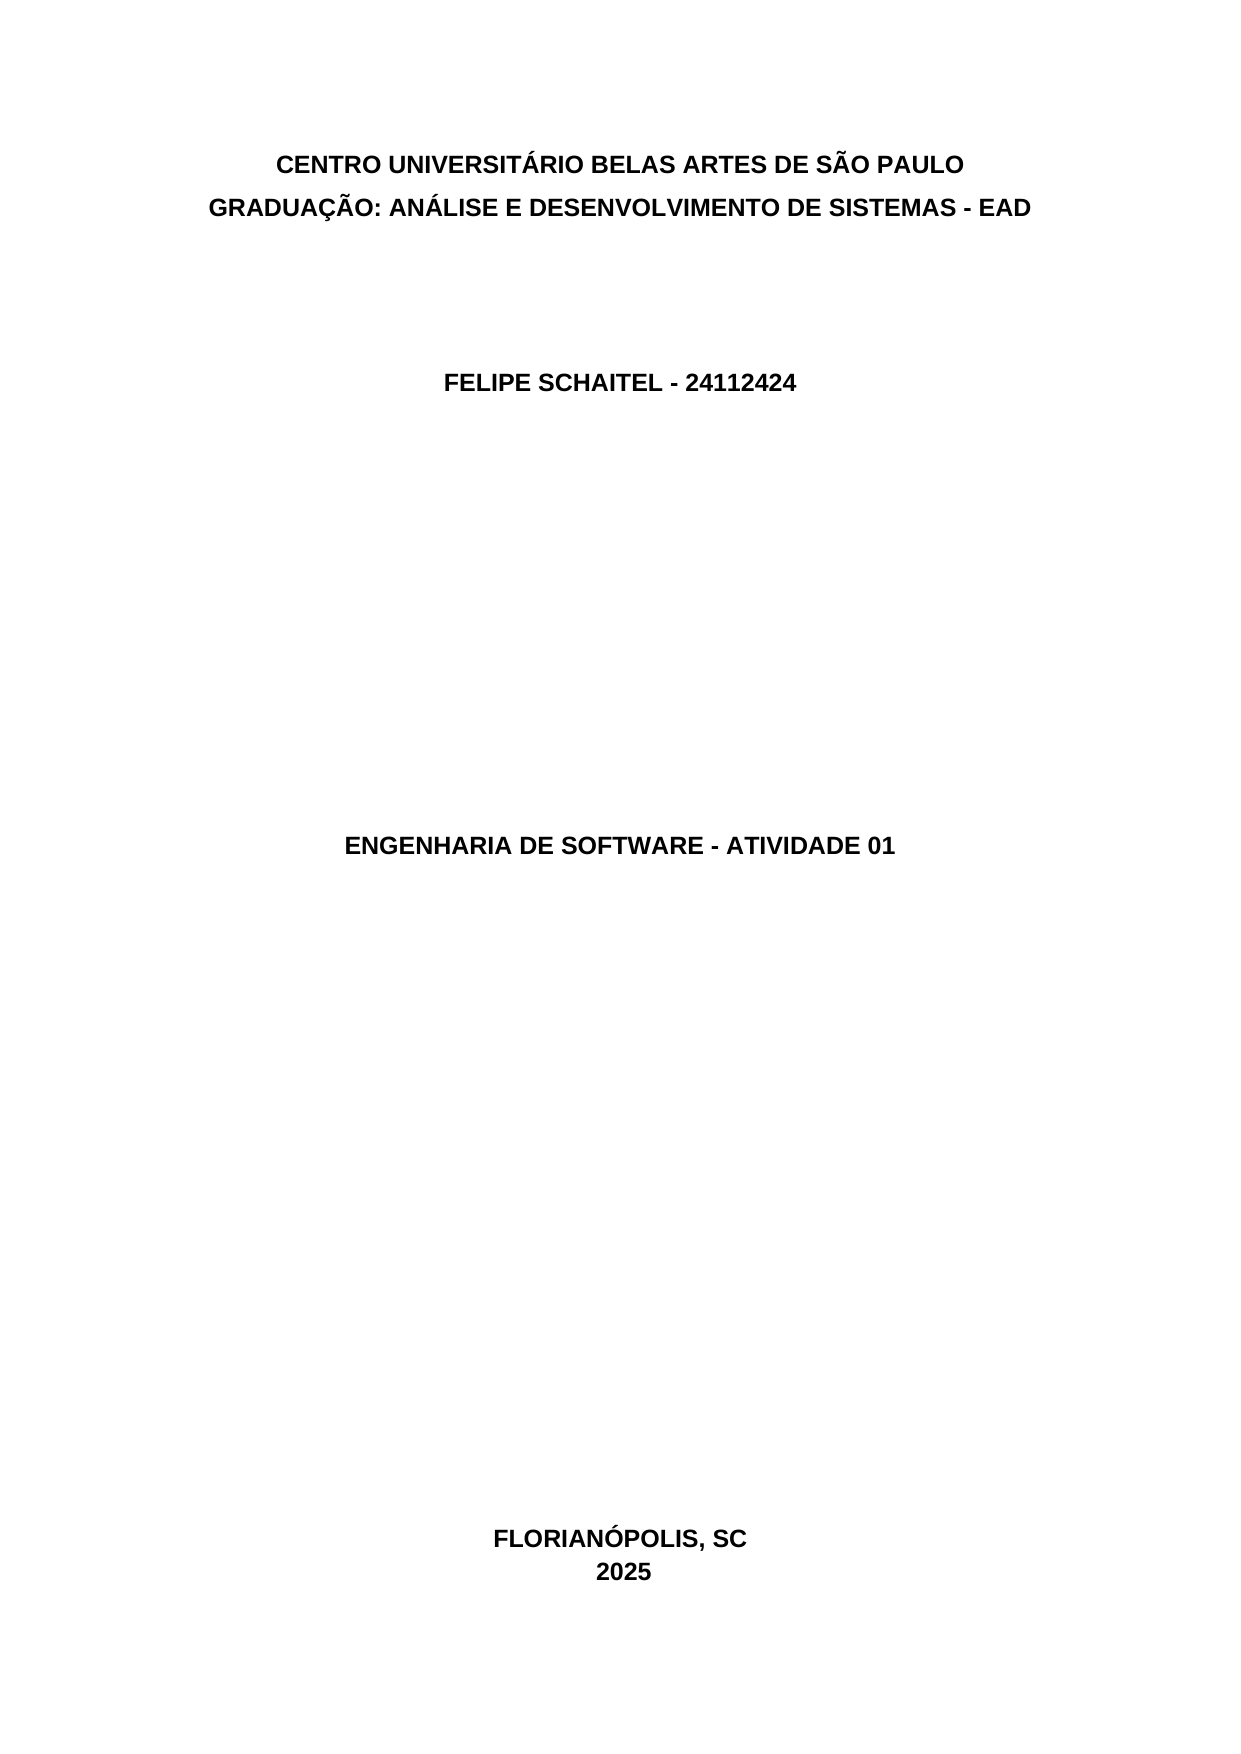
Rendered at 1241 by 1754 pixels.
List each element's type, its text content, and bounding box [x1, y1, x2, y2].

text CENTRO UNIVERSITÁRIO BELAS ARTES DE SÃO PAULO [150, 150, 1090, 179]
text FLORIANÓPOLIS, SC [150, 1524, 1090, 1553]
text ENGENHARIA DE SOFTWARE - ATIVIDADE 01 [150, 831, 1090, 859]
text FELIPE SCHAITEL - 24112424 [150, 368, 1090, 397]
text GRADUAÇÃO: ANÁLISE E DESENVOLVIMENTO DE SISTEMAS - EAD [150, 193, 1090, 222]
text 2025 [150, 1557, 1090, 1586]
